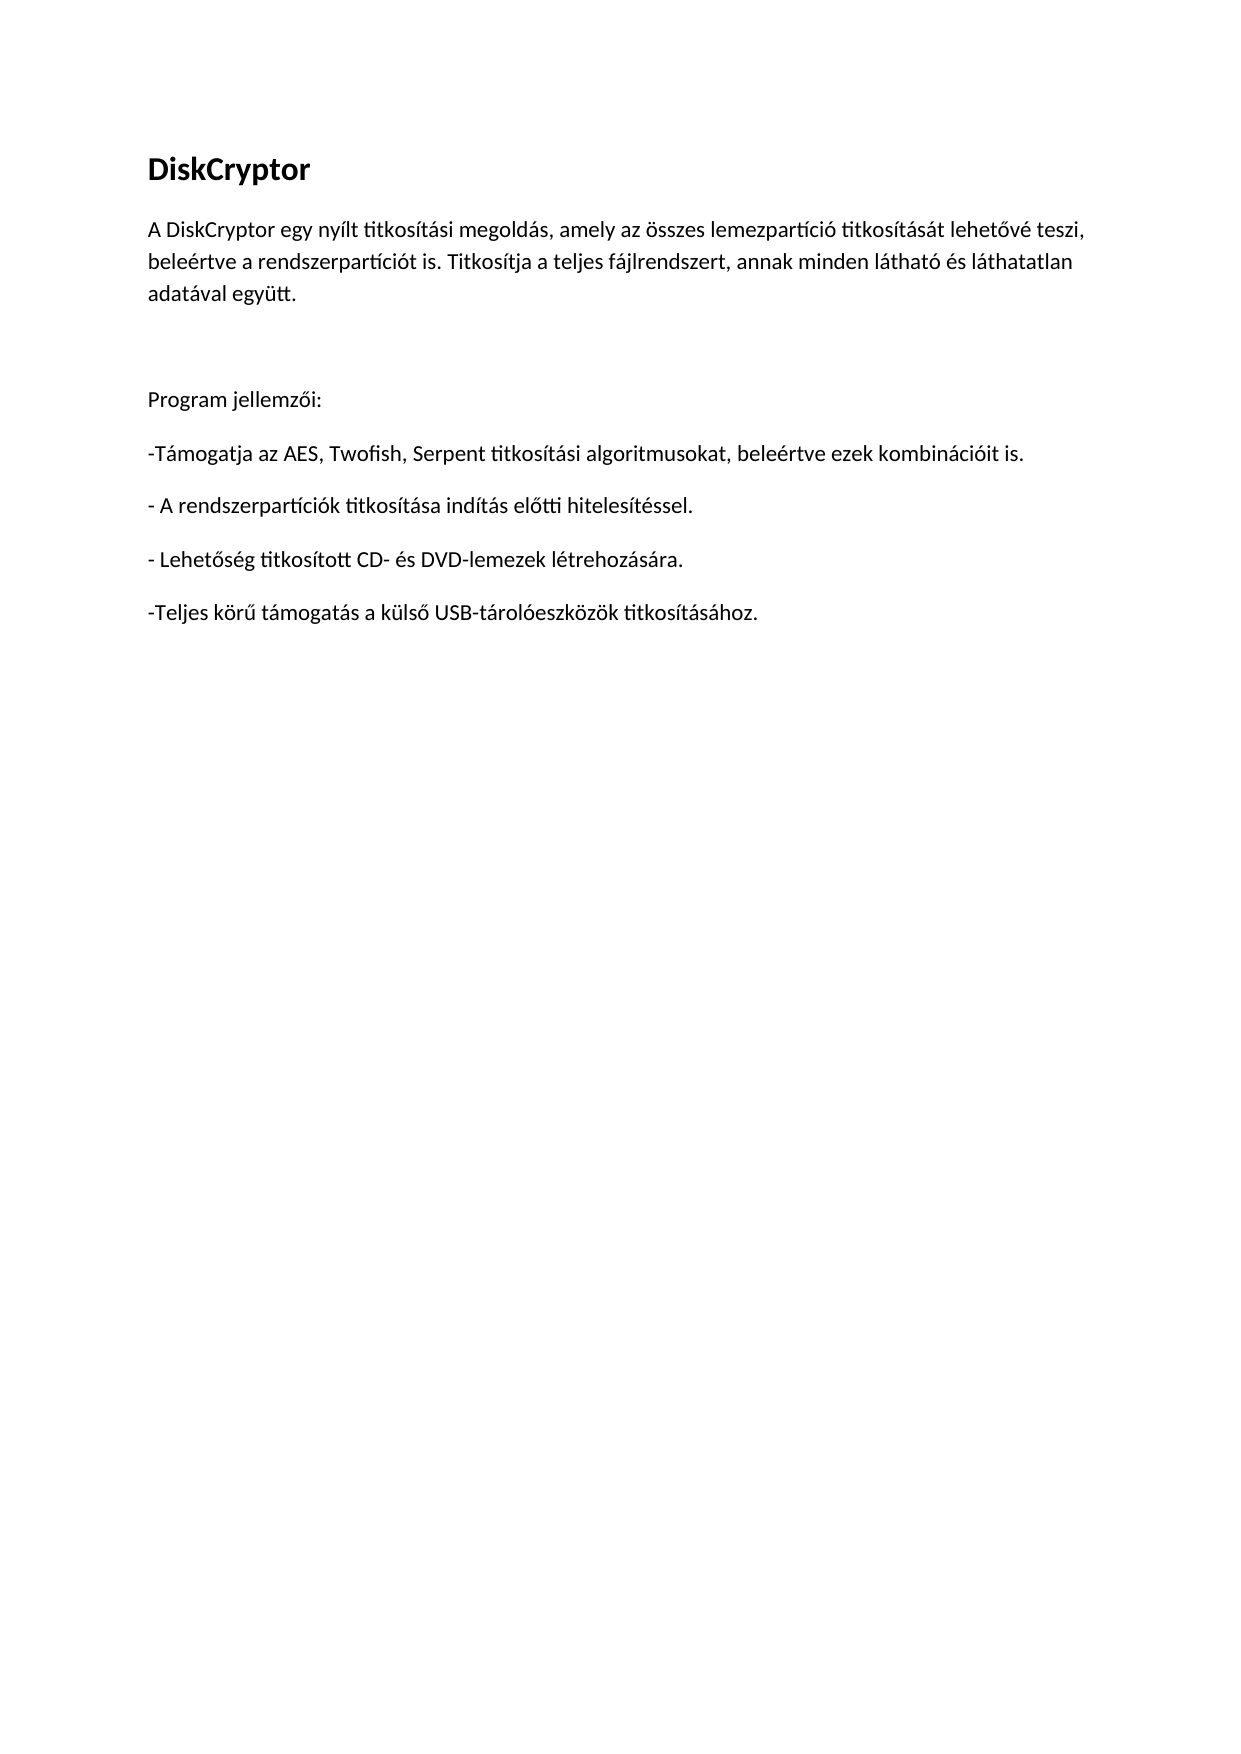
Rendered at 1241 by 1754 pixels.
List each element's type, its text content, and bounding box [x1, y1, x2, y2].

text DiskCryptor [148, 148, 1093, 188]
text - A rendszerpartíciók titkosítása indítás előtti hitelesítéssel. [148, 492, 1093, 520]
text -Támogatja az AES, Twofish, Serpent titkosítási algoritmusokat, beleértve ezek kombinációit is. [148, 439, 1093, 467]
text -Teljes körű támogatás a külső USB-tárolóeszközök titkosításához. [148, 598, 1093, 626]
text Program jellemzői: [148, 386, 1093, 414]
text A DiskCryptor egy nyílt titkosítási megoldás, amely az összes lemezpartíció titkosítását lehetővé teszi, beleértve a rendszerpartíciót is. Titkosítja a teljes fájlrendszert, annak minden látható és láthatatlan adatával együtt. [148, 215, 1093, 308]
text - Lehetőség titkosított CD- és DVD-lemezek létrehozására. [148, 545, 1093, 573]
